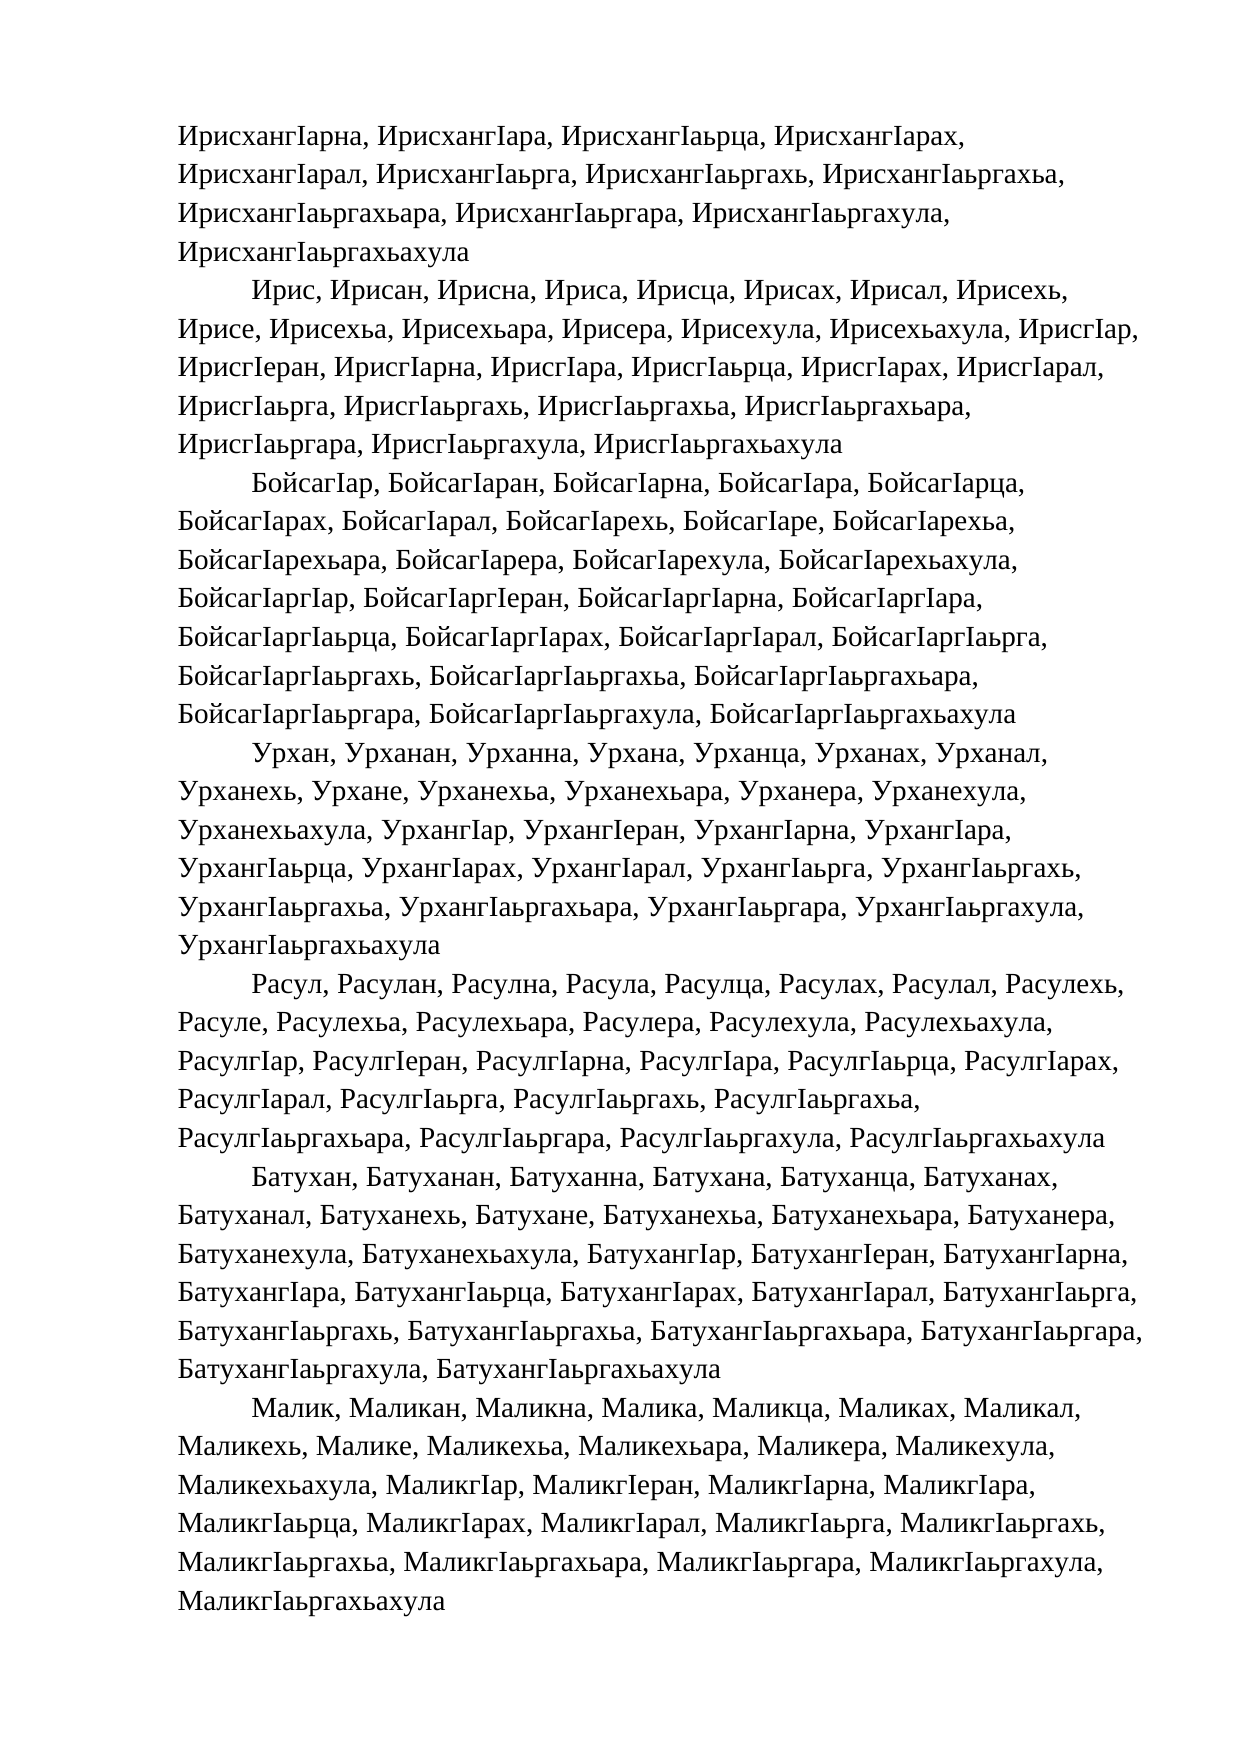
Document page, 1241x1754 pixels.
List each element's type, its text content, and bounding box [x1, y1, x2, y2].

text Расул, Расулан, Расулна, Расула, Расулца, Расулах, Расулал, Расулехь, Расуле, Расулехьа, Расулехьара, Расулера, Расулехула, Расулехьахула, РасулгӀар, РасулгӀеран, РасулгӀарна, РасулгӀара, РасулгӀаьрца, РасулгӀарах, РасулгӀарал, РасулгӀаьрга, РасулгӀаьргахь, РасулгӀаьргахьа, РасулгӀаьргахьара, РасулгӀаьргара, РасулгӀаьргахула, РасулгӀаьргахьахула [177, 966, 1152, 1154]
text БойсагӀар, БойсагӀаран, БойсагӀарна, БойсагӀара, БойсагӀарца, БойсагӀарах, БойсагӀарал, БойсагӀарехь, БойсагӀаре, БойсагӀарехьа, БойсагӀарехьара, БойсагӀарера, БойсагӀарехула, БойсагӀарехьахула, БойсагӀаргӀар, БойсагӀаргӀеран, БойсагӀаргӀарна, БойсагӀаргӀара, БойсагӀаргӀаьрца, БойсагӀаргӀарах, БойсагӀаргӀарал, БойсагӀаргӀаьрга, БойсагӀаргӀаьргахь, БойсагӀаргӀаьргахьа, БойсагӀаргӀаьргахьара, БойсагӀаргӀаьргара, БойсагӀаргӀаьргахула, БойсагӀаргӀаьргахьахула [177, 465, 1152, 730]
text Урхан, Урханан, Урханна, Урхана, Урханца, Урханах, Урханал, Урханехь, Урхане, Урханехьа, Урханехьара, Урханера, Урханехула, Урханехьахула, УрхангӀар, УрхангӀеран, УрхангӀарна, УрхангӀара, УрхангӀаьрца, УрхангӀарах, УрхангӀарал, УрхангӀаьрга, УрхангӀаьргахь, УрхангӀаьргахьа, УрхангӀаьргахьара, УрхангӀаьргара, УрхангӀаьргахула, УрхангӀаьргахьахула [177, 735, 1152, 961]
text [177, 118, 1152, 267]
text Батухан, Батуханан, Батуханна, Батухана, Батуханца, Батуханах, Батуханал, Батуханехь, Батухане, Батуханехьа, Батуханехьара, Батуханера, Батуханехула, Батуханехьахула, БатухангӀар, БатухангӀеран, БатухангӀарна, БатухангӀара, БатухангӀаьрца, БатухангӀарах, БатухангӀарал, БатухангӀаьрга, БатухангӀаьргахь, БатухангӀаьргахьа, БатухангӀаьргахьара, БатухангӀаьргара, БатухангӀаьргахула, БатухангӀаьргахьахула [177, 1159, 1152, 1385]
text Ирис, Ирисан, Ирисна, Ириса, Ирисца, Ирисах, Ирисал, Ирисехь, Ирисе, Ирисехьа, Ирисехьара, Ирисера, Ирисехула, Ирисехьахула, ИрисгӀар, ИрисгӀеран, ИрисгӀарна, ИрисгӀара, ИрисгӀаьрца, ИрисгӀарах, ИрисгӀарал, ИрисгӀаьрга, ИрисгӀаьргахь, ИрисгӀаьргахьа, ИрисгӀаьргахьара, ИрисгӀаьргара, ИрисгӀаьргахула, ИрисгӀаьргахьахула [177, 272, 1152, 460]
text Малик, Маликан, Маликна, Малика, Маликца, Маликах, Маликал, Маликехь, Малике, Маликехьа, Маликехьара, Маликера, Маликехула, Маликехьахула, МаликгӀар, МаликгӀеран, МаликгӀарна, МаликгӀара, МаликгӀаьрца, МаликгӀарах, МаликгӀарал, МаликгӀаьрга, МаликгӀаьргахь, МаликгӀаьргахьа, МаликгӀаьргахьара, МаликгӀаьргара, МаликгӀаьргахула, МаликгӀаьргахьахула [177, 1390, 1152, 1616]
